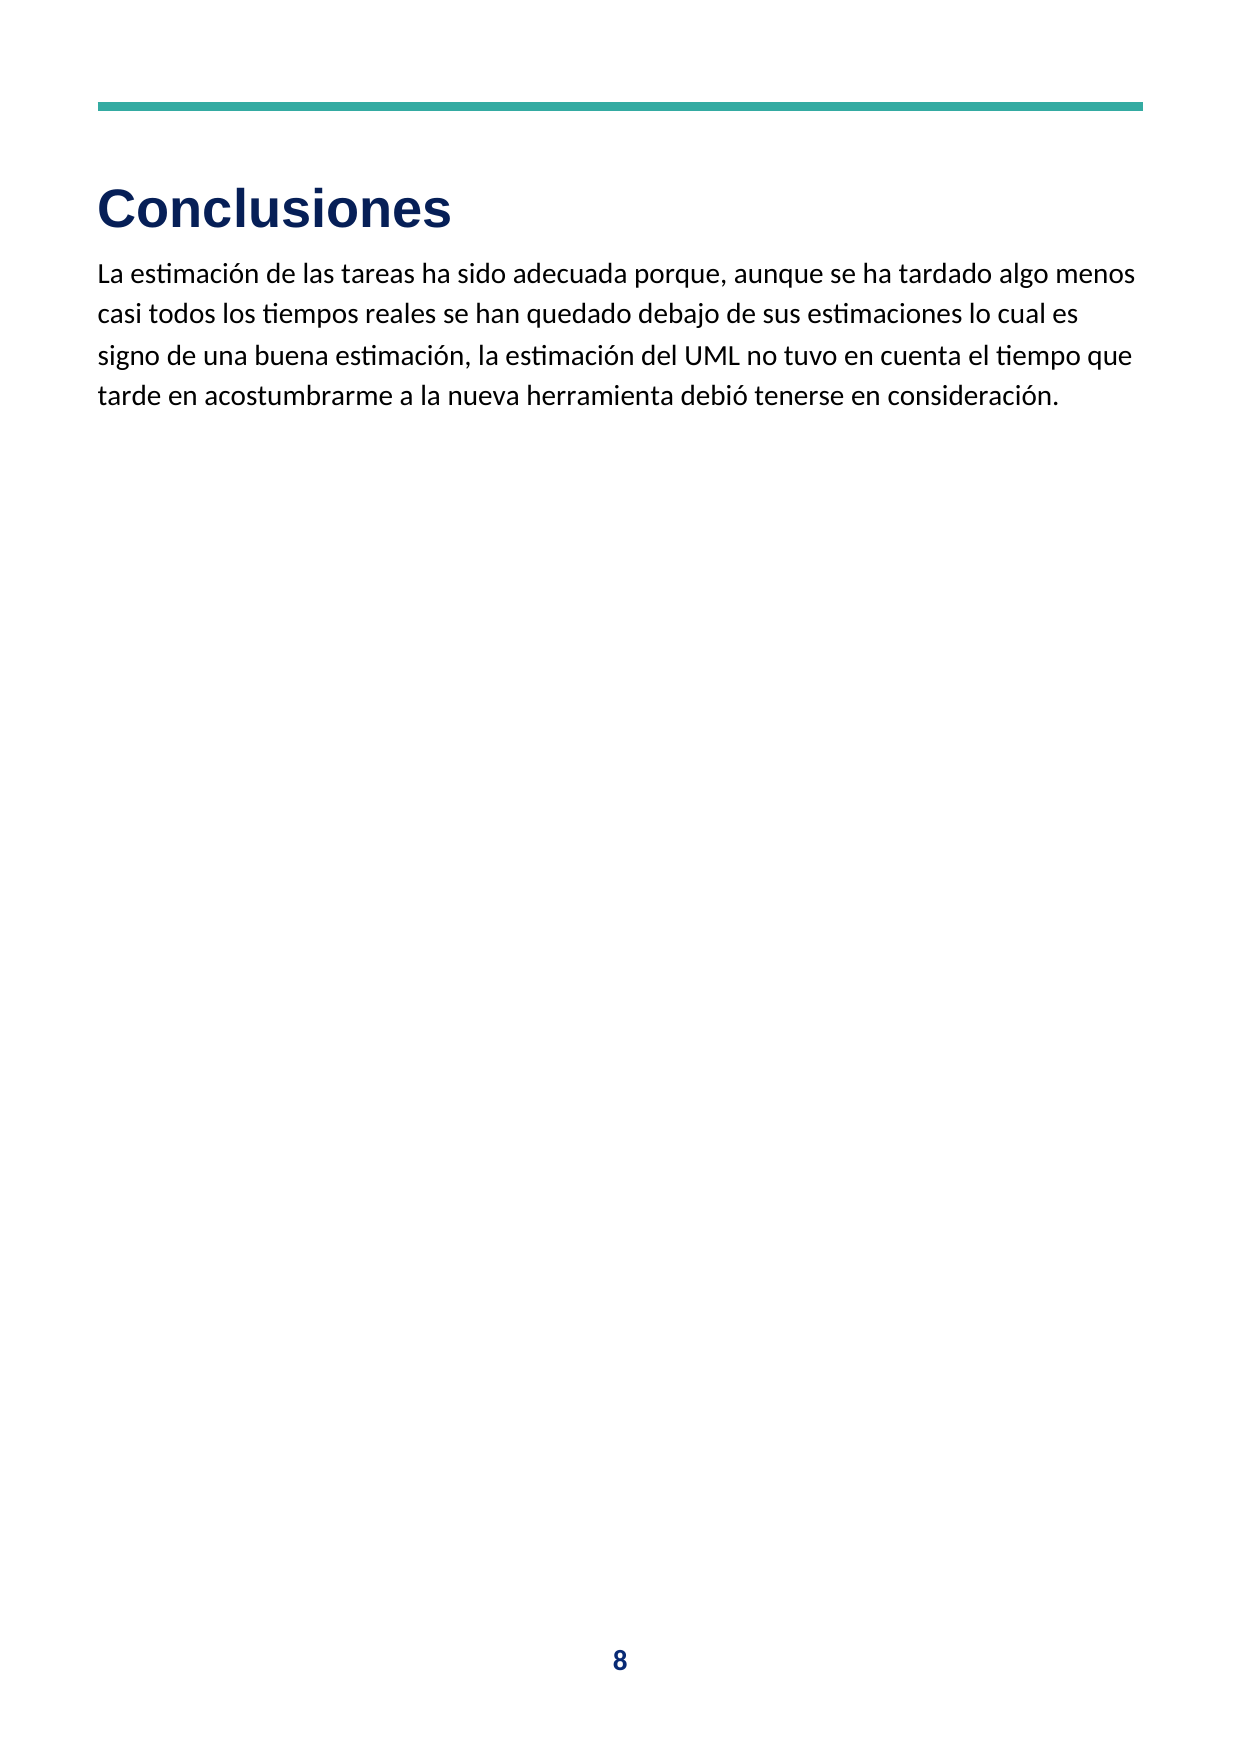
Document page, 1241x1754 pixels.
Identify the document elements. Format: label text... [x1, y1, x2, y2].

subtitle Conclusiones [97, 177, 1143, 239]
text La estimación de las tareas ha sido adecuada porque, aunque se ha tardado algo menos casi todos los tiempos reales se han quedado debajo de sus estimaciones lo cual es signo de una buena estimación, la estimación del UML no tuvo en cuenta el tiempo que tarde en acostumbrarme a la nueva herramienta debió tenerse en consideración. [97, 255, 1143, 413]
